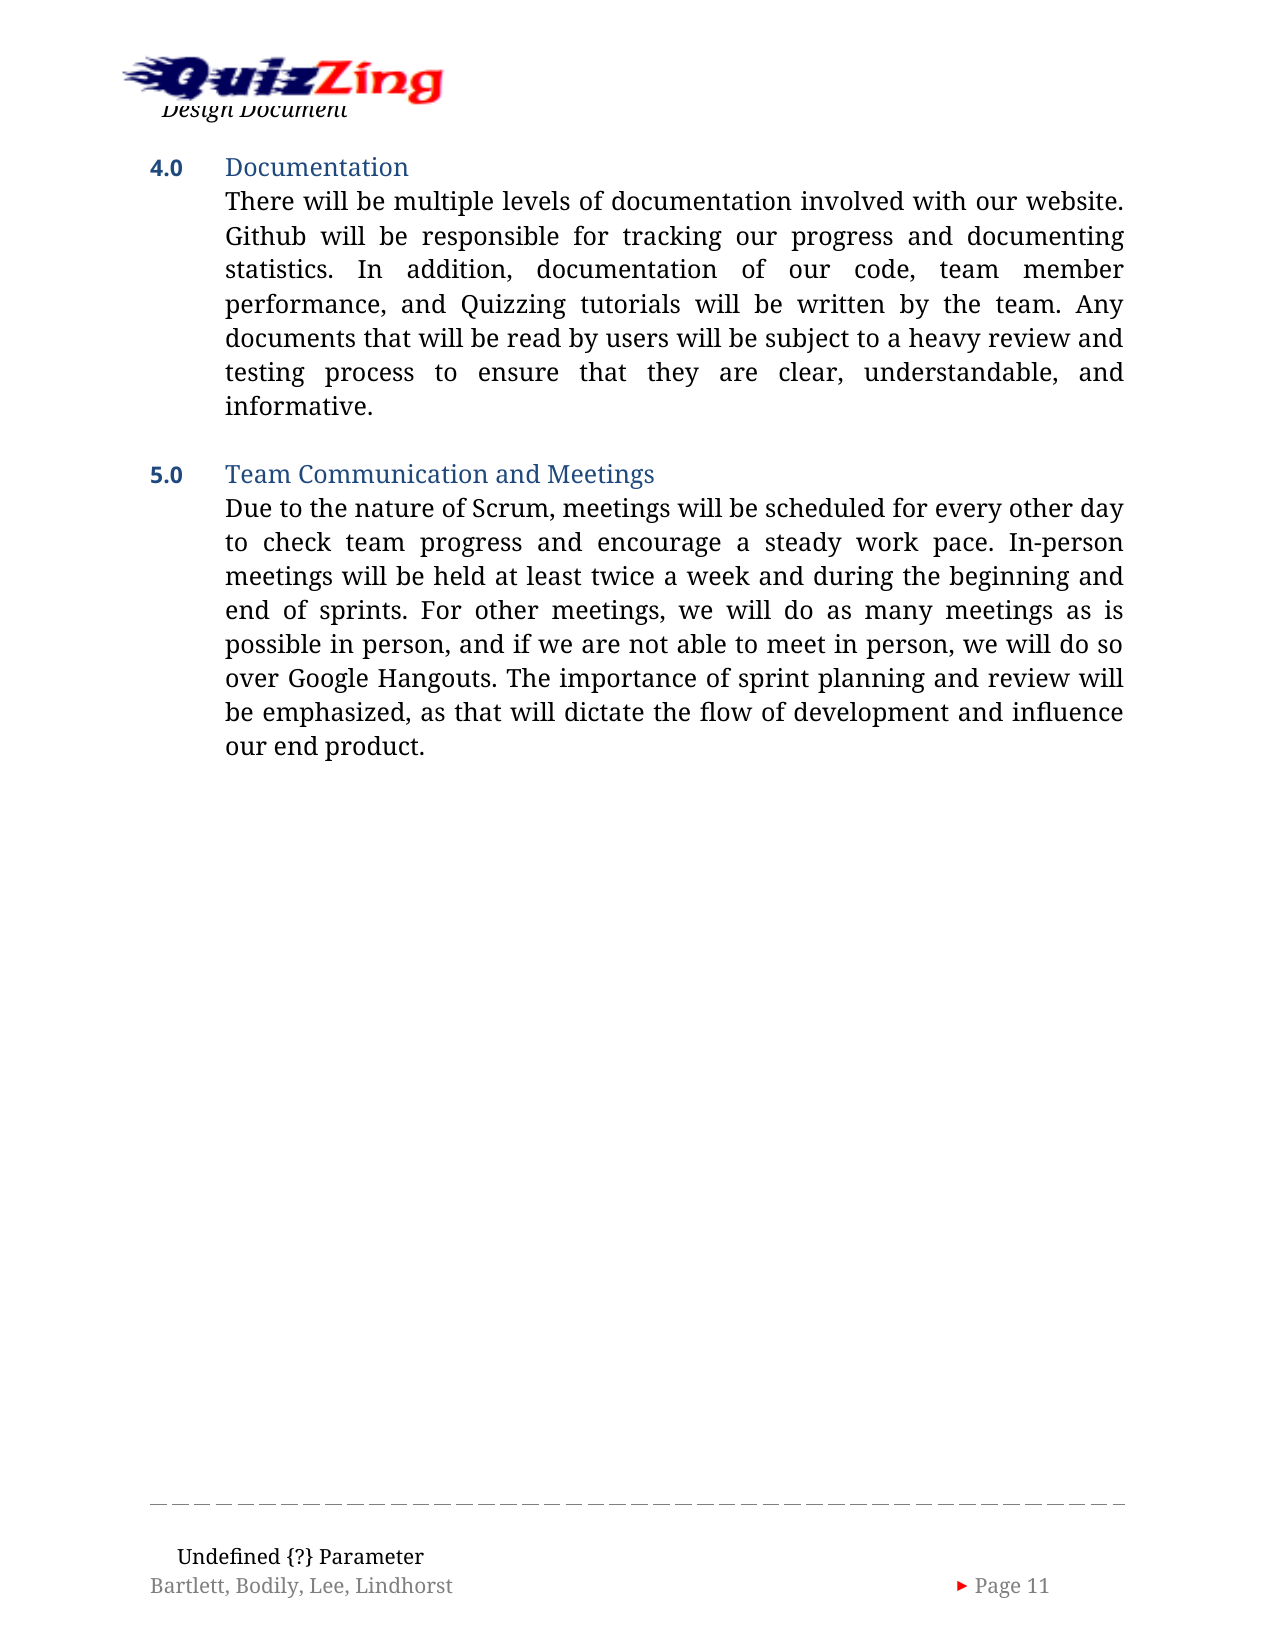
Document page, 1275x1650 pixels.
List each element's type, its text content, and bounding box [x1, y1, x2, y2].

list Documentation [150, 150, 1125, 184]
list There will be multiple levels of documentation involved with our website. Github will be responsible for tracking our progress and documenting statistics. In addition, documentation of our code, team member performance, and Quizzing tutorials will be written by the team. Any documents that will be read by users will be subject to a heavy review and testing process to ensure that they are clear, understandable, and informative. [225, 184, 1125, 422]
picture [109, 46, 458, 106]
list Team Communication and Meetings [150, 457, 1125, 491]
list Due to the nature of Scrum, meetings will be scheduled for every other day to check team progress and encourage a steady work pace. In-person meetings will be held at least twice a week and during the beginning and end of sprints. For other meetings, we will do as many meetings as is possible in person, and if we are not able to meet in person, we will do so over Google Hangouts. The importance of sprint planning and review will be emphasized, as that will dictate the flow of development and influence our end product. [225, 491, 1125, 763]
